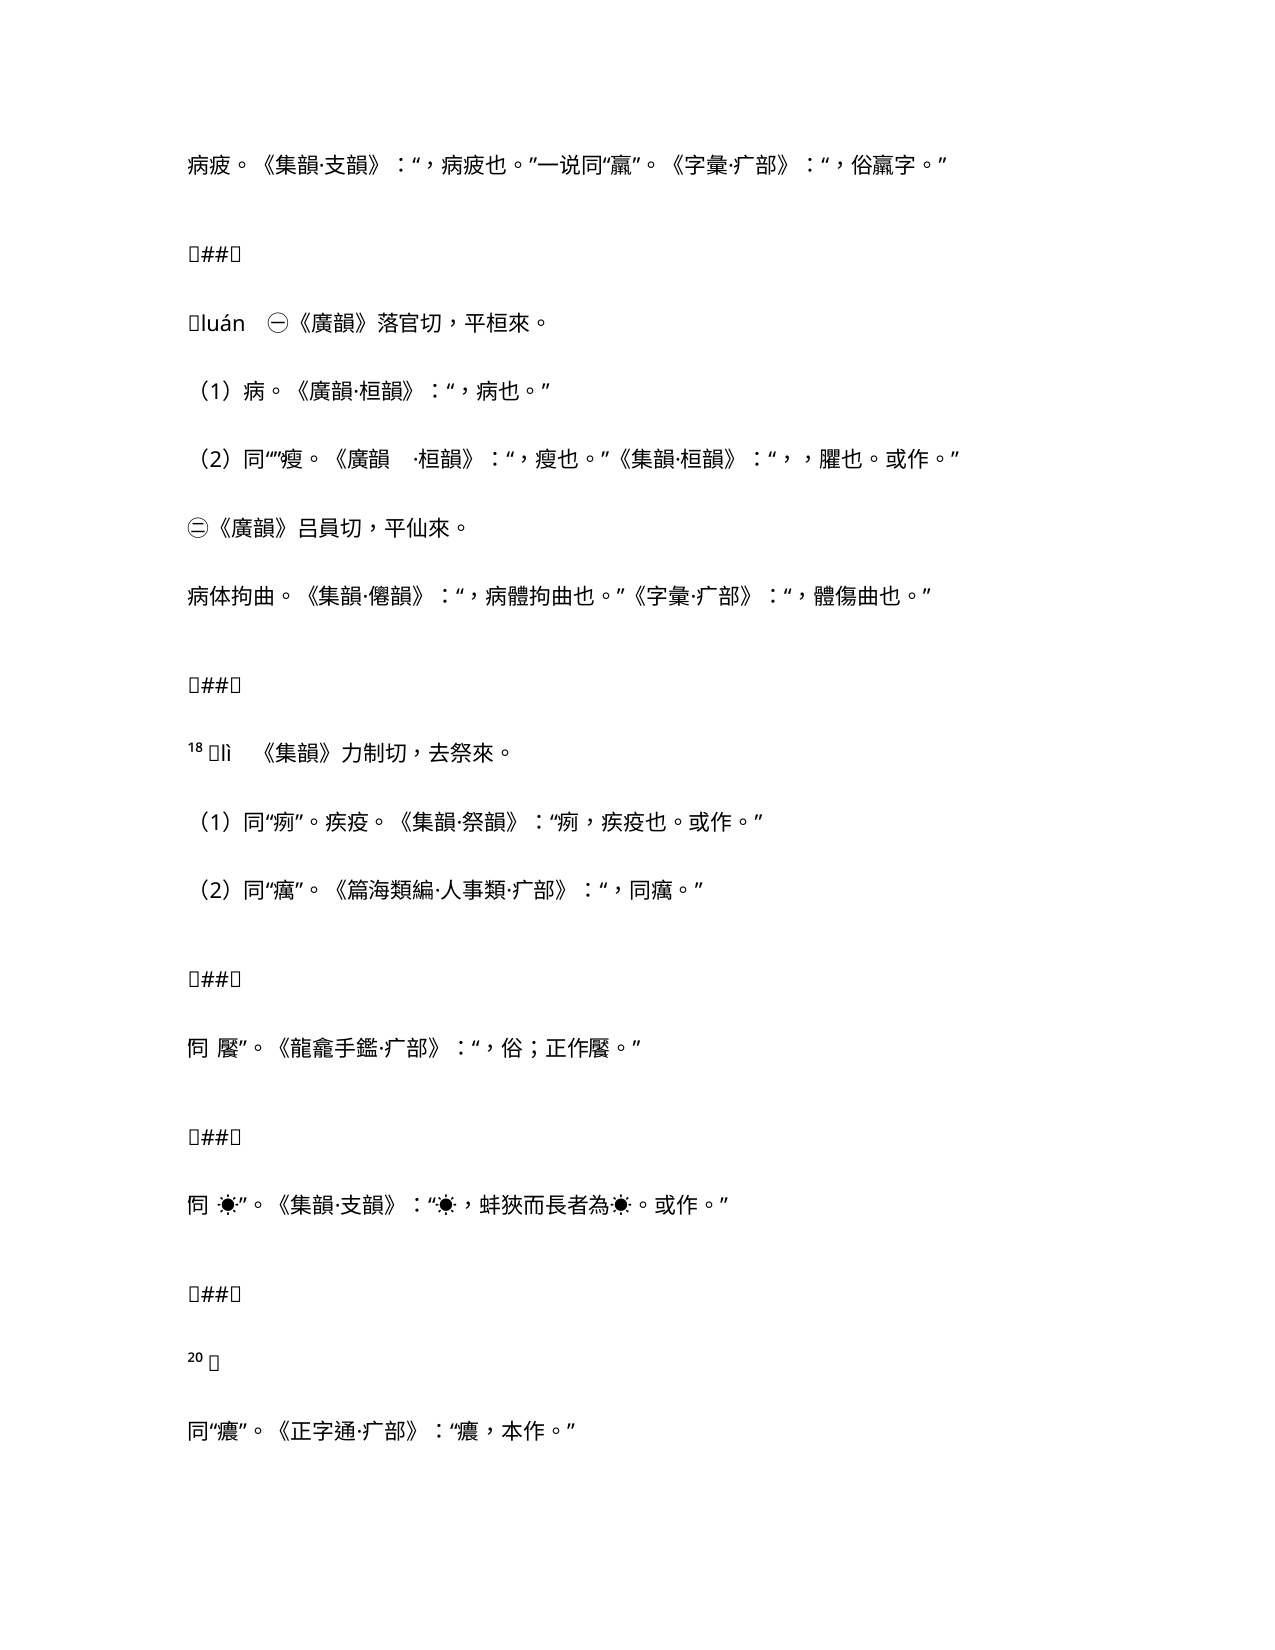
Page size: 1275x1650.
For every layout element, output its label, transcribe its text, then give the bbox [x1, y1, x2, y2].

text 𤼚##𤼚 ¹⁸𤼚lì 《集韻》力制切，去祭來。 （1）同“㾐”。疾疫。《集韻·祭韻》：“㾐，疾疫也。或作𤼚。” （2）同“癘”。《篇海類編·人事類·疒部》：“𤼚，同癘。” [187, 670, 1087, 939]
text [187, 150, 1087, 214]
text 𤼝##𤼝 ²⁰𤼝 同“癑”。《正字通·疒部》：“癑，本作𤼝。” [187, 1279, 1087, 1480]
text 𤼙##𤼙 𤼙luán ㊀《廣韻》落官切，平桓來。 （1）病。《廣韻·桓韻》：“𤼙，病也。” （2）同“𦣏”。瘦。《廣韻·桓韻》：“𤼙，瘦也。”《集韻·桓韻》：“𦣏，𦣏𦣏，臞也。或作𤼙。” ㊁《廣韻》吕員切，平仙來。 病体拘曲。《集韻·㒨韻》：“𤼙，病體拘曲也。”《字彙·疒部》：“𤼙，體傷曲也。” [187, 239, 1087, 645]
text 𤼜##𤼜 𤼜同“☀”。《集韻·支韻》：“☀，蚌狹而長者為☀。或作𤼜。” [187, 1122, 1087, 1254]
text 𤼛##𤼛 𤼛同“饜”。《龍龕手鑑·疒部》：“𤼛，俗；正作饜。” [187, 964, 1087, 1096]
